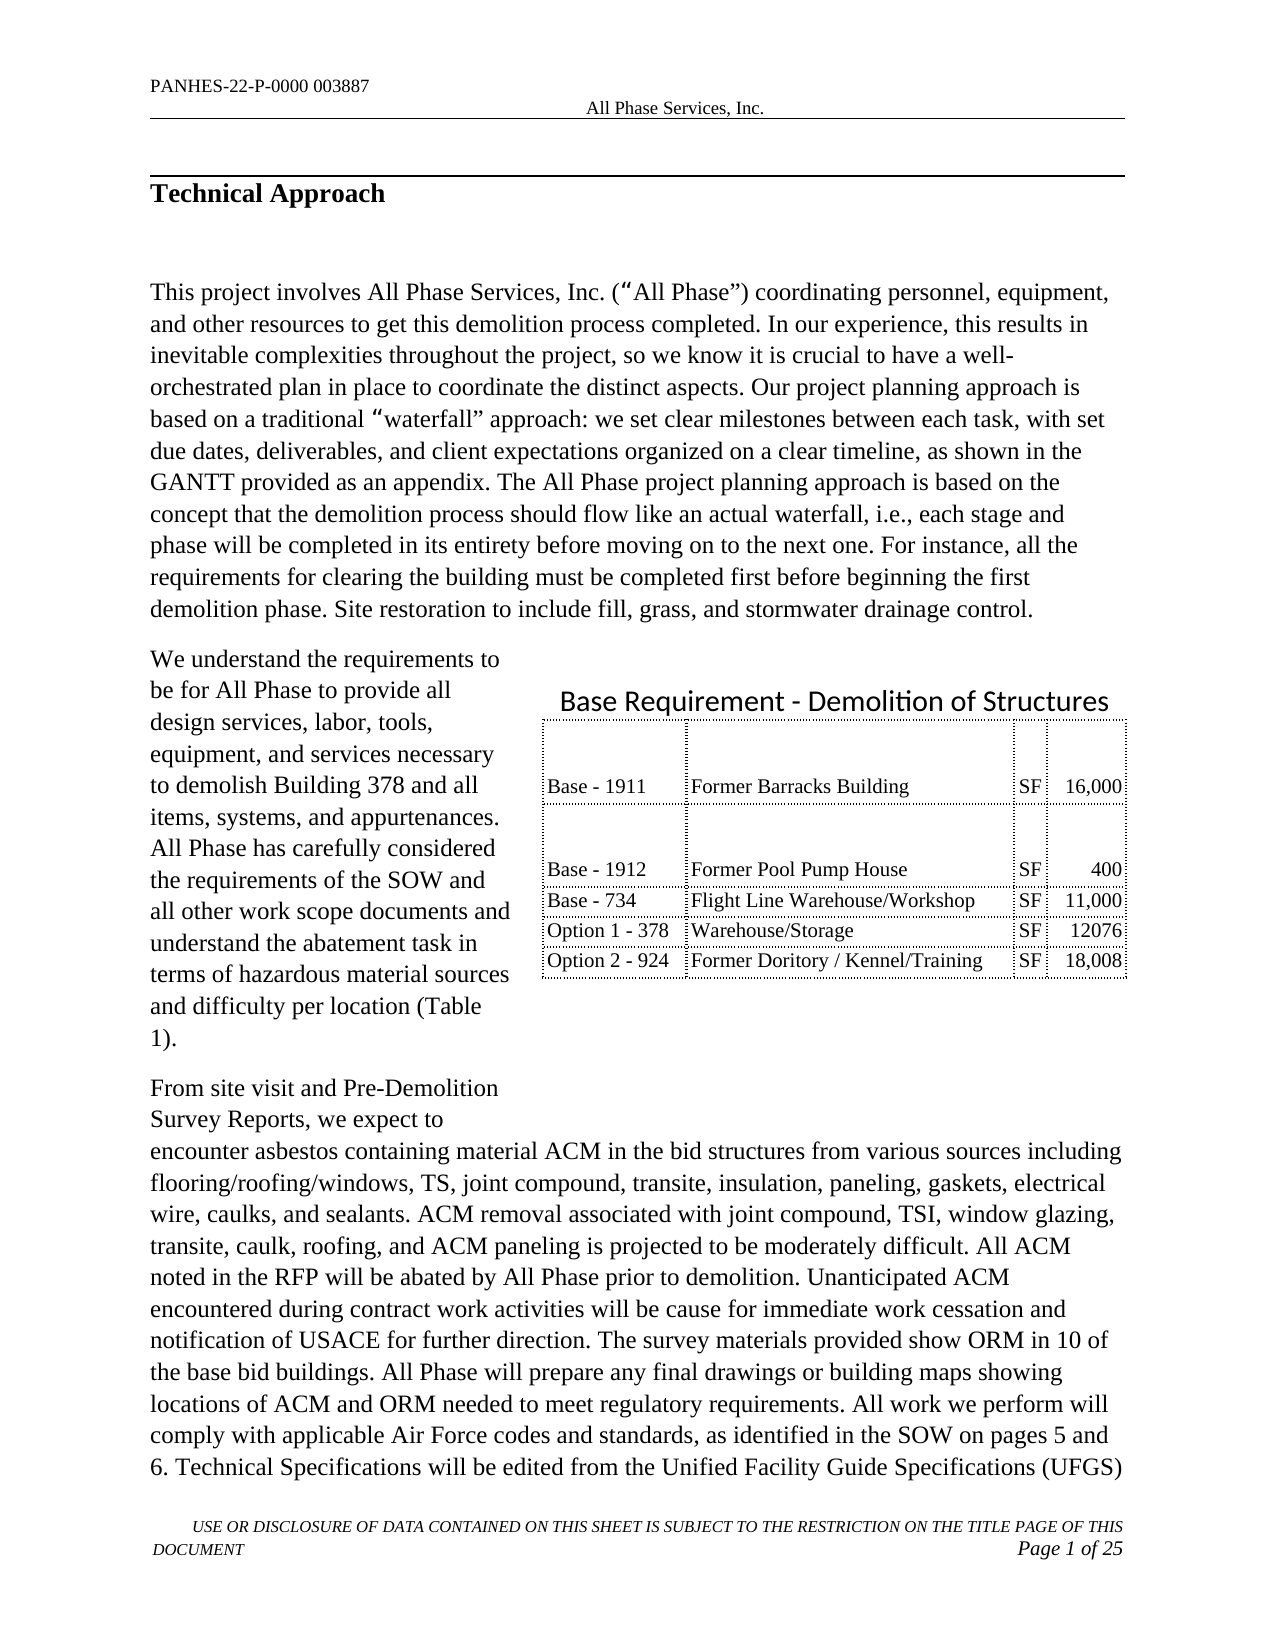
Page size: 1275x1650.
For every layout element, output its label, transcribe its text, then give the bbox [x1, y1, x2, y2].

subtitle Technical Approach [150, 177, 1125, 208]
text We understand the requirements to be for All Phase to provide all design services, labor, tools, equipment, and services necessary to demolish Building 378 and all items, systems, and appurtenances. All Phase has carefully considered the requirements of the SOW and all other work scope documents and understand the abatement task in terms of hazardous material sources and difficulty per location (Table 1). [150, 644, 1125, 1051]
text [150, 1073, 1125, 1481]
text This project involves All Phase Services, Inc. (“All Phase”) coordinating personnel, equipment, and other resources to get this demolition process completed. In our experience, this results in inevitable complexities throughout the project, so we know it is crucial to have a well-orchestrated plan in place to coordinate the distinct aspects. Our project planning approach is based on a traditional “waterfall” approach: we set clear milestones between each task, with set due dates, deliverables, and client expectations organized on a clear timeline, as shown in the GANTT provided as an appendix. The All Phase project planning approach is based on the concept that the demolition process should flow like an actual waterfall, i.e., each stage and phase will be completed in its entirety before moving on to the next one. For instance, all the requirements for clearing the building must be completed first before beginning the first demolition phase. Site restoration to include fill, grass, and stormwater drainage control. [150, 277, 1125, 622]
